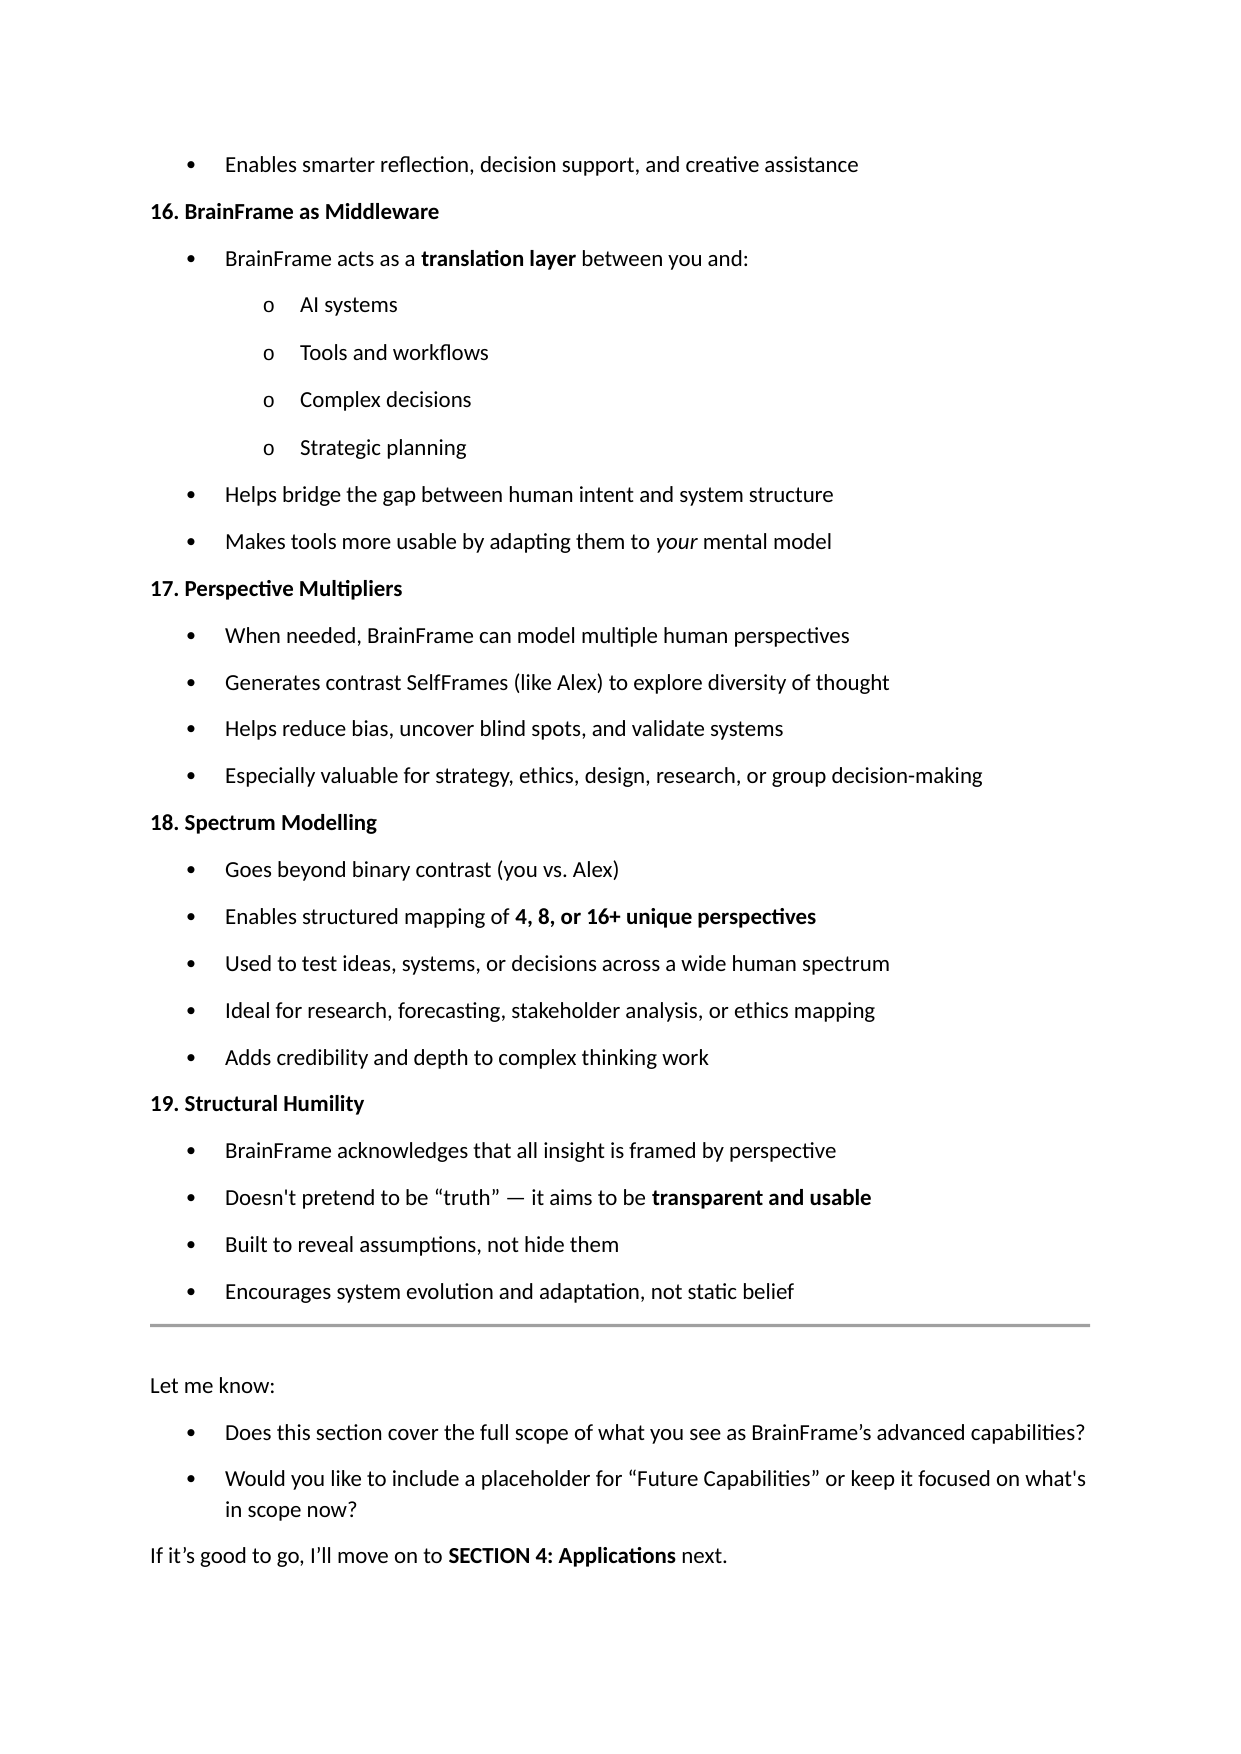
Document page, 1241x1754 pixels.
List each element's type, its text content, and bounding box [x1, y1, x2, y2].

list Helps bridge the gap between human intent and system structure [187, 480, 1090, 508]
list Would you like to include a placeholder for “Future Capabilities” or keep it focused on what's in scope now? [187, 1464, 1090, 1523]
text 18. Spectrum Modelling [150, 808, 1090, 836]
list Adds credibility and depth to complex thinking work [187, 1043, 1090, 1071]
text 17. Perspective Multipliers [150, 574, 1090, 602]
list Does this section cover the full scope of what you see as BrainFrame’s advanced capabilities? [187, 1418, 1090, 1446]
list Encourages system evolution and adaptation, not static belief [187, 1277, 1090, 1305]
list Doesn't pretend to be “truth” — it aims to be transparent and usable [187, 1183, 1090, 1211]
list Enables structured mapping of 4, 8, or 16+ unique perspectives [187, 902, 1090, 930]
list Complex decisions [262, 385, 1090, 414]
list Makes tools more usable by adapting them to your mental model [187, 527, 1090, 555]
list Strategic planning [262, 433, 1090, 461]
list BrainFrame acts as a translation layer between you and: [187, 244, 1090, 272]
list AI systems [262, 291, 1090, 319]
list Especially valuable for strategy, ethics, design, research, or group decision-making [187, 761, 1090, 789]
list Ideal for research, forecasting, stakeholder analysis, or ethics mapping [187, 996, 1090, 1024]
text 16. BrainFrame as Middleware [150, 197, 1090, 225]
list Enables smarter reflection, decision support, and creative assistance [187, 150, 1090, 178]
text If it’s good to go, I’ll move on to SECTION 4: Applications next. [150, 1542, 1090, 1570]
list Goes beyond binary contrast (you vs. Alex) [187, 855, 1090, 883]
list When needed, BrainFrame can model multiple human perspectives [187, 621, 1090, 649]
list Built to reveal assumptions, not hide them [187, 1230, 1090, 1258]
list BrainFrame acknowledges that all insight is framed by perspective [187, 1136, 1090, 1164]
list Generates contrast SelfFrames (like Alex) to explore diversity of thought [187, 668, 1090, 696]
list Helps reduce bias, uncover blind spots, and validate systems [187, 714, 1090, 743]
text 19. Structural Humility [150, 1089, 1090, 1118]
list Tools and workflows [262, 338, 1090, 367]
list Used to test ideas, systems, or decisions across a wide human spectrum [187, 949, 1090, 977]
text Let me know: [150, 1371, 1090, 1399]
